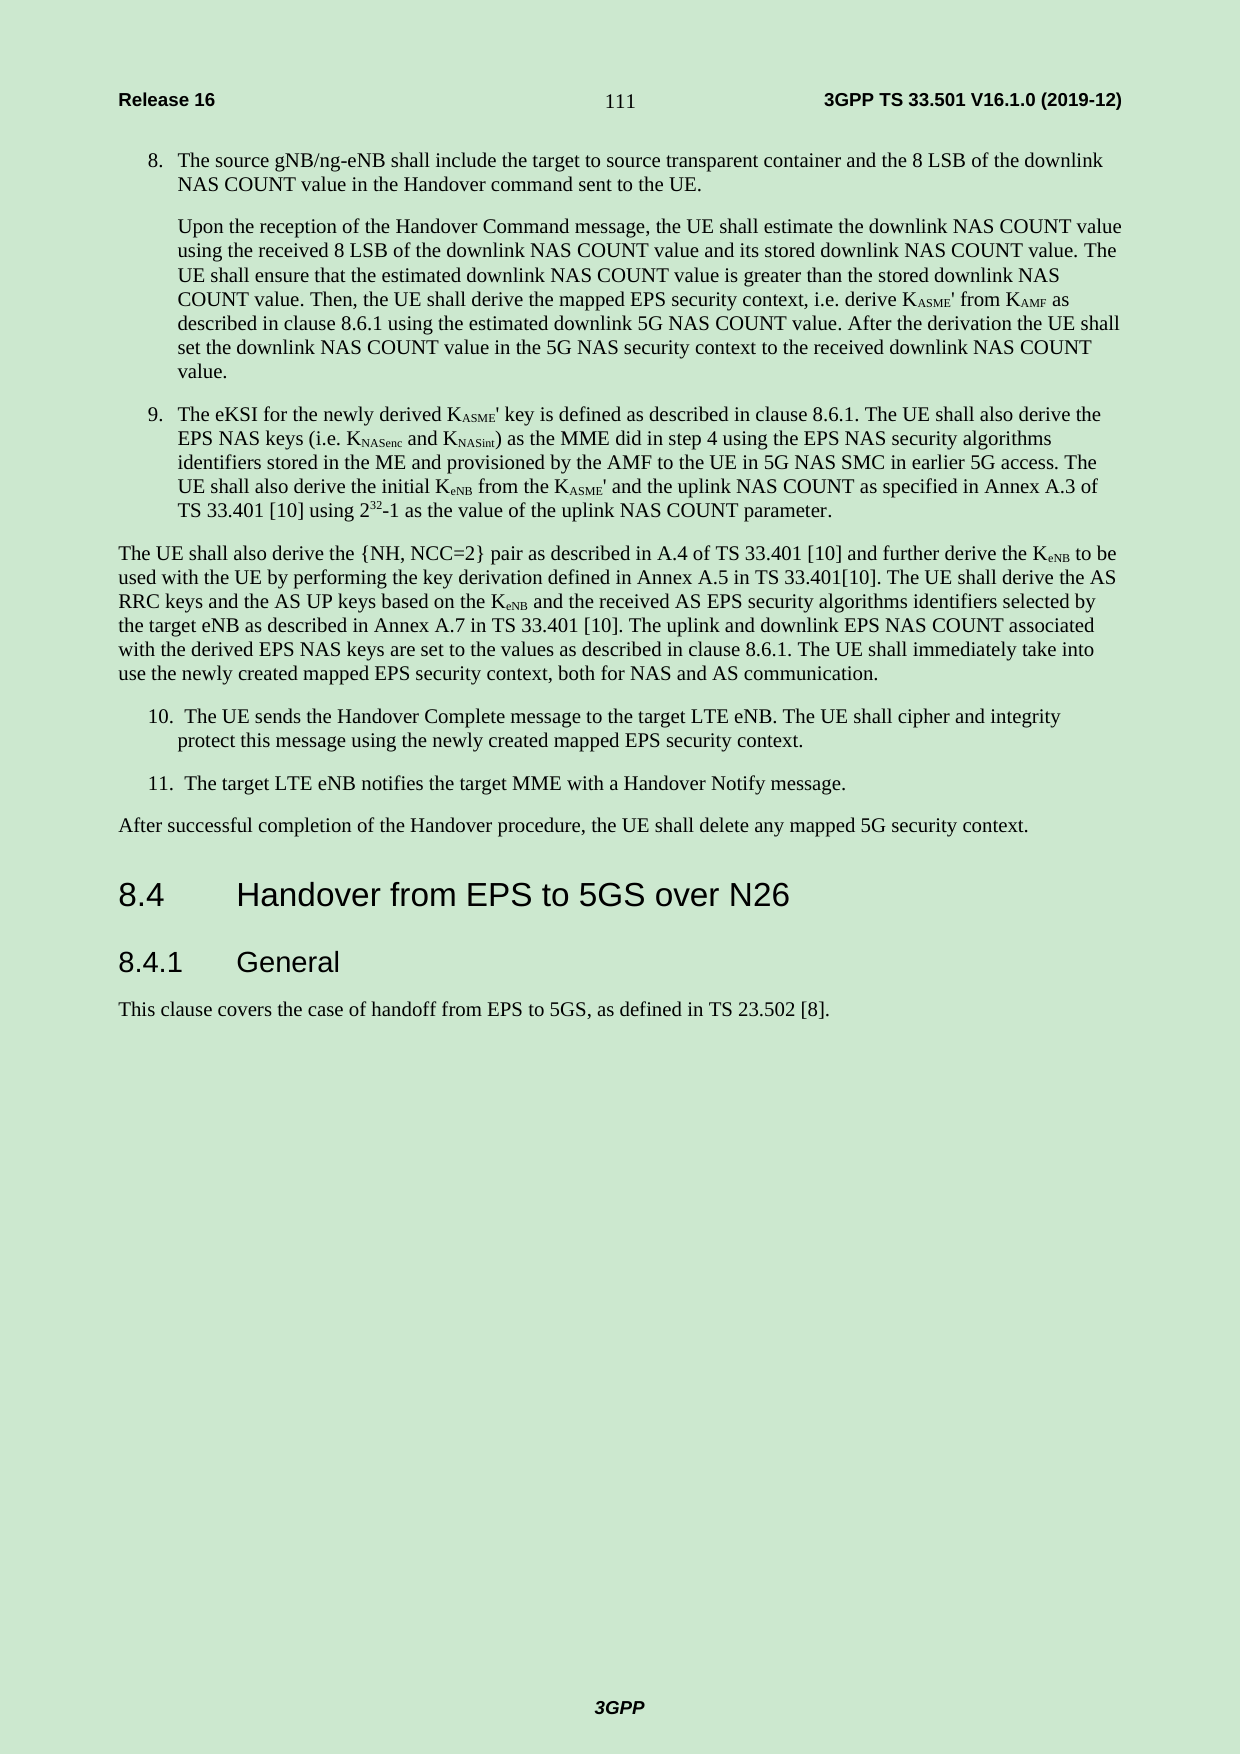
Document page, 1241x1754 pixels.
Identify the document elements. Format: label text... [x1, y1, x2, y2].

text After successful completion of the Handover procedure, the UE shall delete any mapped 5G security context. [118, 813, 1122, 837]
text Upon the reception of the Handover Command message, the UE shall estimate the downlink NAS COUNT value using the received 8 LSB of the downlink NAS COUNT value and its stored downlink NAS COUNT value. The UE shall ensure that the estimated downlink NAS COUNT value is greater than the stored downlink NAS COUNT value. Then, the UE shall derive the mapped EPS security context, i.e. derive KASME' from KAMF as described in clause 8.6.1 using the estimated downlink 5G NAS COUNT value. After the derivation the UE shall set the downlink NAS COUNT value in the 5G NAS security context to the received downlink NAS COUNT value. [148, 214, 1122, 383]
text 10. The UE sends the Handover Complete message to the target LTE eNB. The UE shall cipher and integrity protect this message using the newly created mapped EPS security context. [148, 704, 1122, 752]
text This clause covers the case of handoff from EPS to 5GS, as defined in TS 23.502 [8]. [118, 997, 1122, 1021]
subtitle 8.4.1 General [118, 945, 1122, 978]
subtitle 8.4 Handover from EPS to 5GS over N26 [118, 875, 1122, 913]
text The UE shall also derive the {NH, NCC=2} pair as described in A.4 of TS 33.401 [10] and further derive the KeNB to be used with the UE by performing the key derivation defined in Annex A.5 in TS 33.401[10]. The UE shall derive the AS RRC keys and the AS UP keys based on the KeNB and the received AS EPS security algorithms identifiers selected by the target eNB as described in Annex A.7 in TS 33.401 [10]. The uplink and downlink EPS NAS COUNT associated with the derived EPS NAS keys are set to the values as described in clause 8.6.1. The UE shall immediately take into use the newly created mapped EPS security context, both for NAS and AS communication. [118, 541, 1122, 685]
text 9. The eKSI for the newly derived KASME' key is defined as described in clause 8.6.1. The UE shall also derive the EPS NAS keys (i.e. KNASenc and KNASint) as the MME did in step 4 using the EPS NAS security algorithms identifiers stored in the ME and provisioned by the AMF to the UE in 5G NAS SMC in earlier 5G access. The UE shall also derive the initial KeNB from the KASME' and the uplink NAS COUNT as specified in Annex A.3 of TS 33.401 [10] using 232-1 as the value of the uplink NAS COUNT parameter. [148, 402, 1122, 522]
text 8. The source gNB/ng-eNB shall include the target to source transparent container and the 8 LSB of the downlink NAS COUNT value in the Handover command sent to the UE. [148, 147, 1122, 196]
text 11. The target LTE eNB notifies the target MME with a Handover Notify message. [148, 771, 1122, 795]
